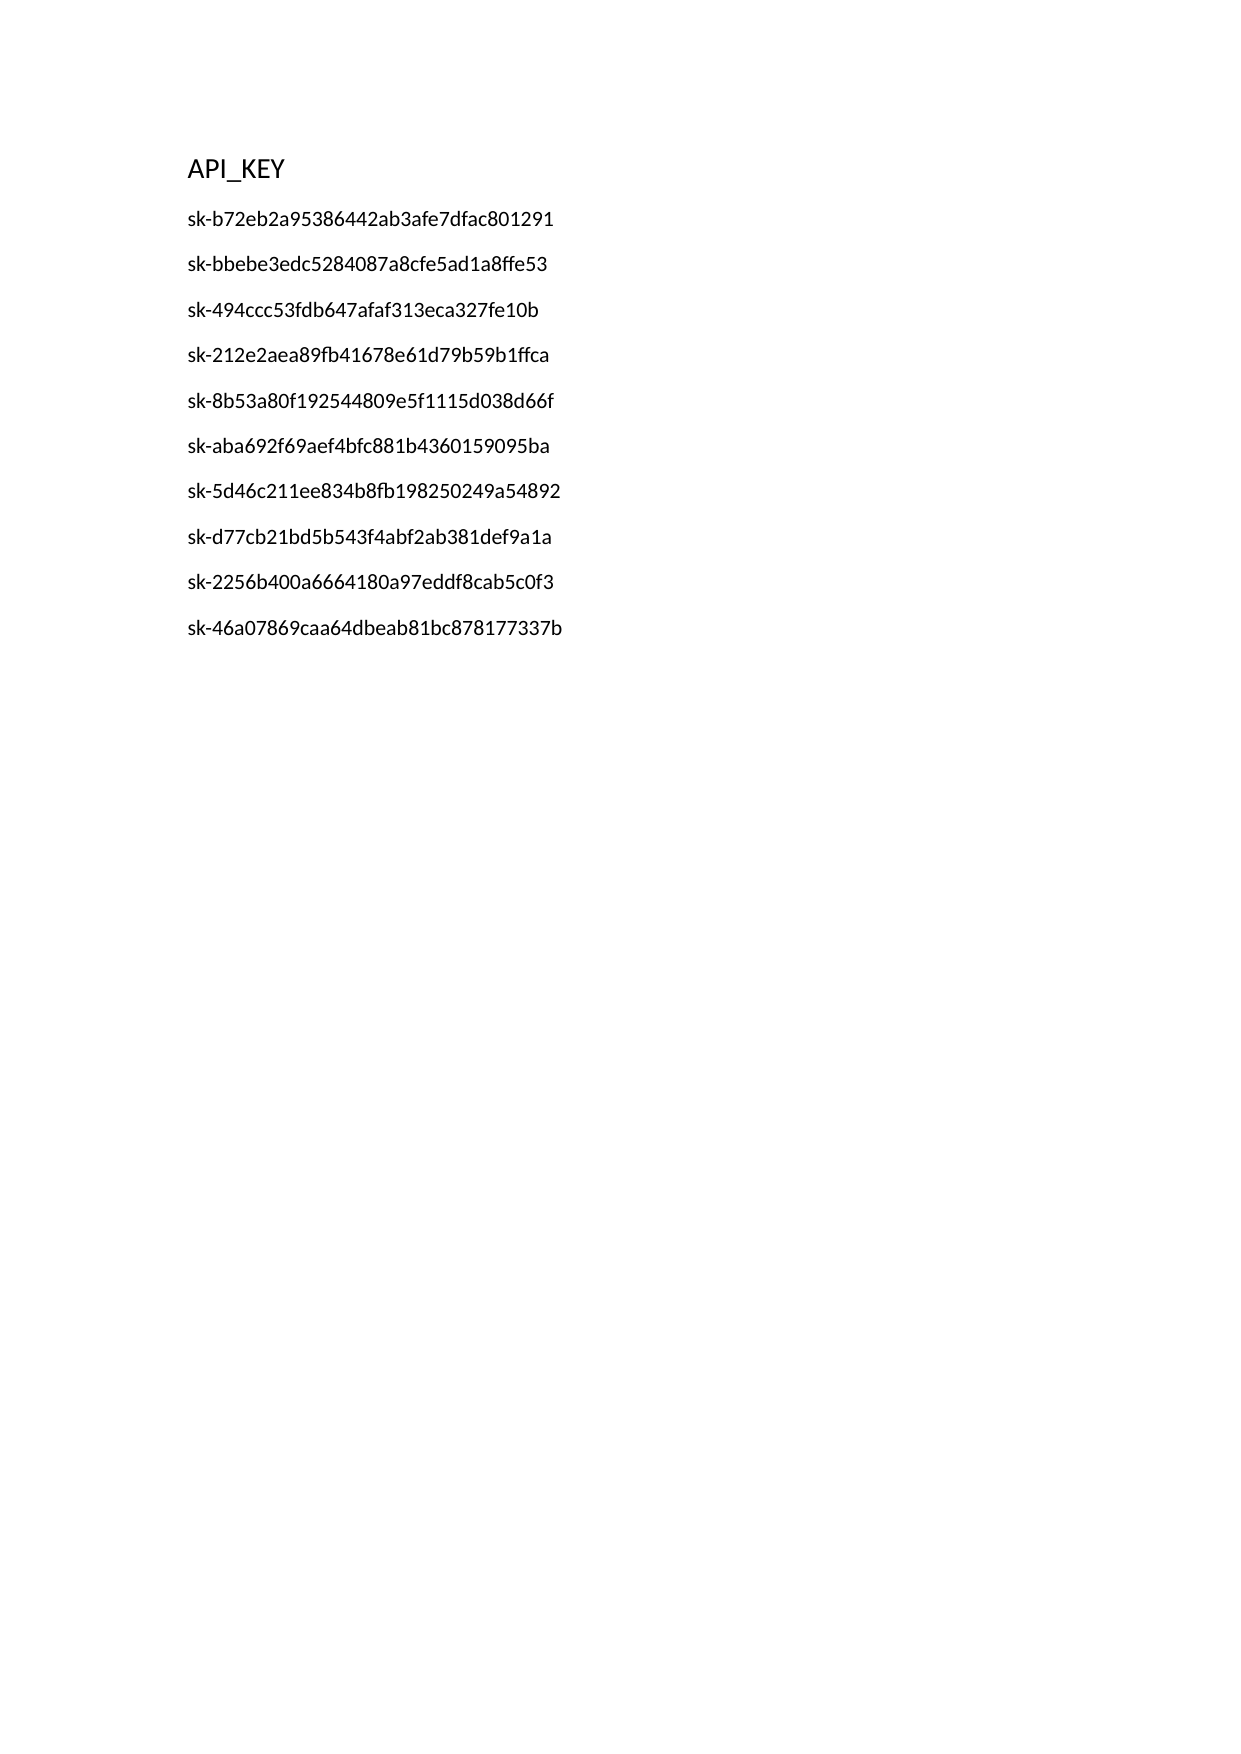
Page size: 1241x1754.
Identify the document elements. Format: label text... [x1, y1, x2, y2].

text API_KEY [187, 150, 1053, 186]
text sk-d77cb21bd5b543f4abf2ab381def9a1a [187, 523, 1053, 550]
text sk-494ccc53fdb647afaf313eca327fe10b [187, 296, 1053, 323]
text sk-aba692f69aef4bfc881b4360159095ba [187, 432, 1053, 459]
text sk-2256b400a6664180a97eddf8cab5c0f3 [187, 568, 1053, 595]
text sk-b72eb2a95386442ab3afe7dfac801291 [187, 205, 1053, 232]
text sk-5d46c211ee834b8fb198250249a54892 [187, 478, 1053, 504]
text sk-46a07869caa64dbeab81bc878177337b [187, 614, 1053, 641]
text sk-8b53a80f192544809e5f1115d038d66f [187, 387, 1053, 413]
text sk-212e2aea89fb41678e61d79b59b1ffca [187, 341, 1053, 368]
text sk-bbebe3edc5284087a8cfe5ad1a8ffe53 [187, 251, 1053, 277]
